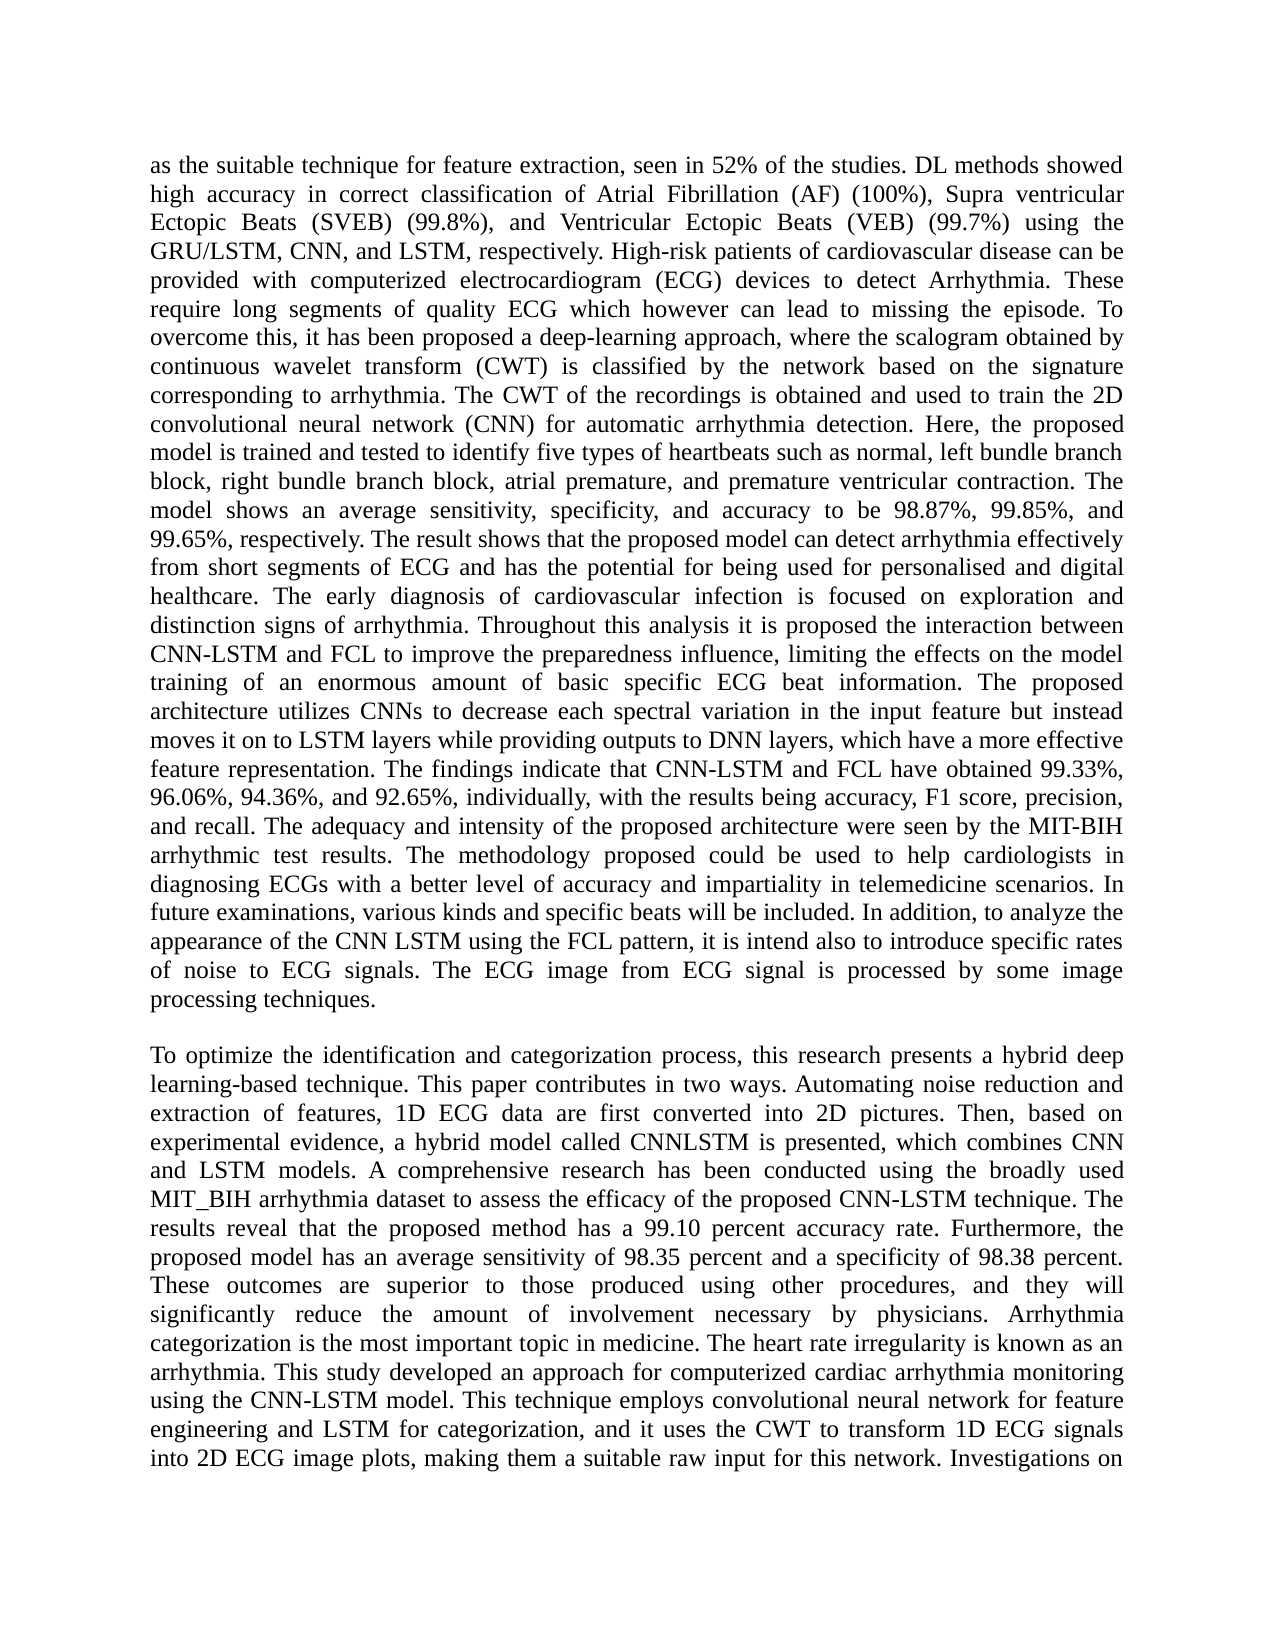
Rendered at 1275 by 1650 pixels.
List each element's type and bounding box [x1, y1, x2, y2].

text [150, 150, 1125, 1070]
text [150, 1099, 1125, 1472]
